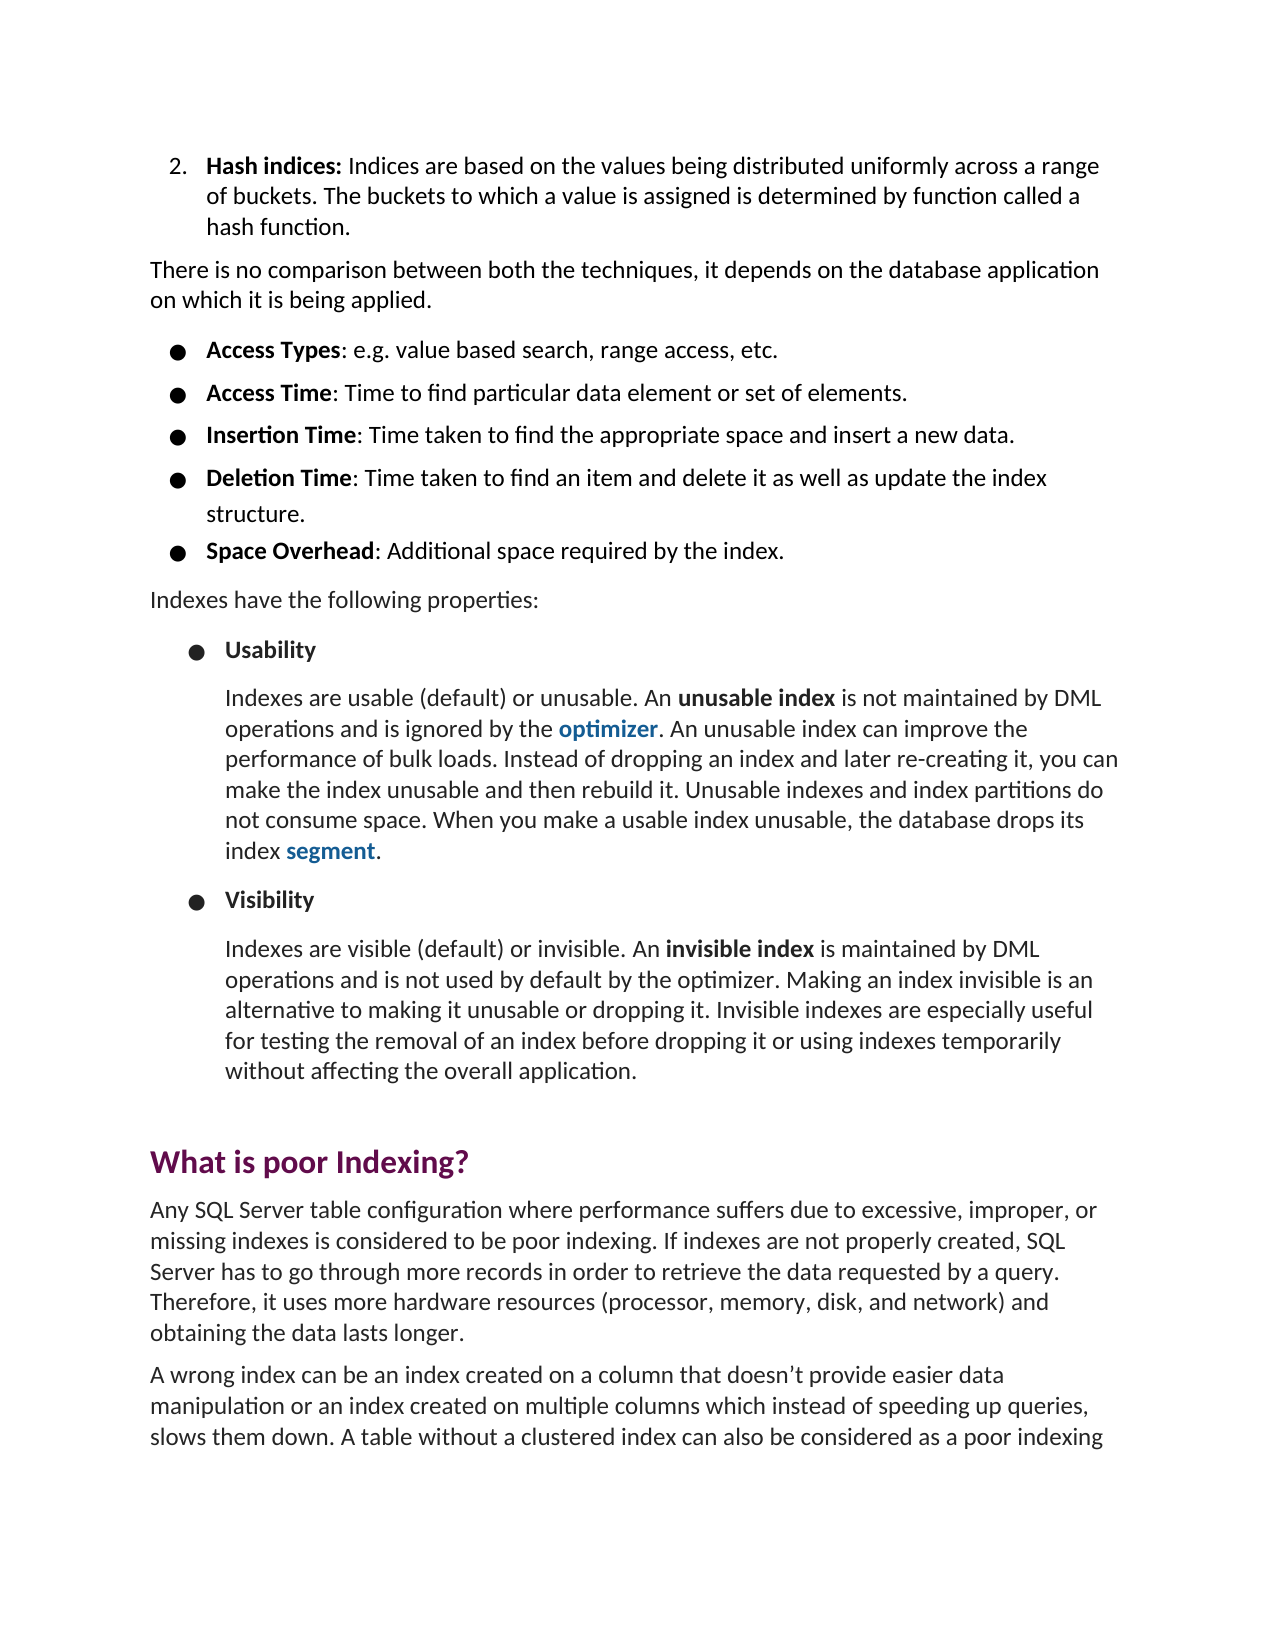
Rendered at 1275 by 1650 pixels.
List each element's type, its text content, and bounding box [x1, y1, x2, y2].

text There is no comparison between both the techniques, it depends on the database application on which it is being applied. [150, 254, 1125, 315]
list Hash indices: Indices are based on the values being distributed uniformly across a range of buckets. The buckets to which a value is assigned is determined by function called a hash function. [169, 150, 1125, 242]
list Usability [187, 627, 1125, 670]
list Space Overhead: Additional space required by the index. [169, 529, 1125, 572]
list Visibility [187, 878, 1125, 921]
text Indexes are visible (default) or invisible. An invisible index is maintained by DML operations and is not used by default by the optimizer. Making an index invisible is an alternative to making it unusable or dropping it. Invisible indexes are especially useful for testing the removal of an index before dropping it or using indexes temporarily without affecting the overall application. [225, 933, 1125, 1086]
list Access Types: e.g. value based search, range access, etc. [169, 328, 1125, 370]
text Any SQL Server table configuration where performance suffers due to excessive, improper, or missing indexes is considered to be poor indexing. If indexes are not properly created, SQL Server has to go through more records in order to retrieve the data requested by a query. Therefore, it uses more hardware resources (processor, memory, disk, and network) and obtaining the data lasts longer. [150, 1194, 1125, 1347]
list Access Time: Time to find particular data element or set of elements. [169, 370, 1125, 413]
list Deletion Time: Time taken to find an item and delete it as well as update the index structure. [169, 456, 1125, 529]
text Indexes are usable (default) or unusable. An unusable index is not maintained by DML operations and is ignored by the optimizer. An unusable index can improve the performance of bulk loads. Instead of dropping an index and later re-creating it, you can make the index unusable and then rebuild it. Unusable indexes and index partitions do not consume space. When you make a usable index unusable, the database drops its index segment. [225, 682, 1125, 866]
text Indexes have the following properties: [150, 584, 1125, 615]
subtitle What is poor Indexing? [150, 1141, 1125, 1182]
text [150, 1360, 1125, 1451]
list Insertion Time: Time taken to find the appropriate space and insert a new data. [169, 413, 1125, 456]
